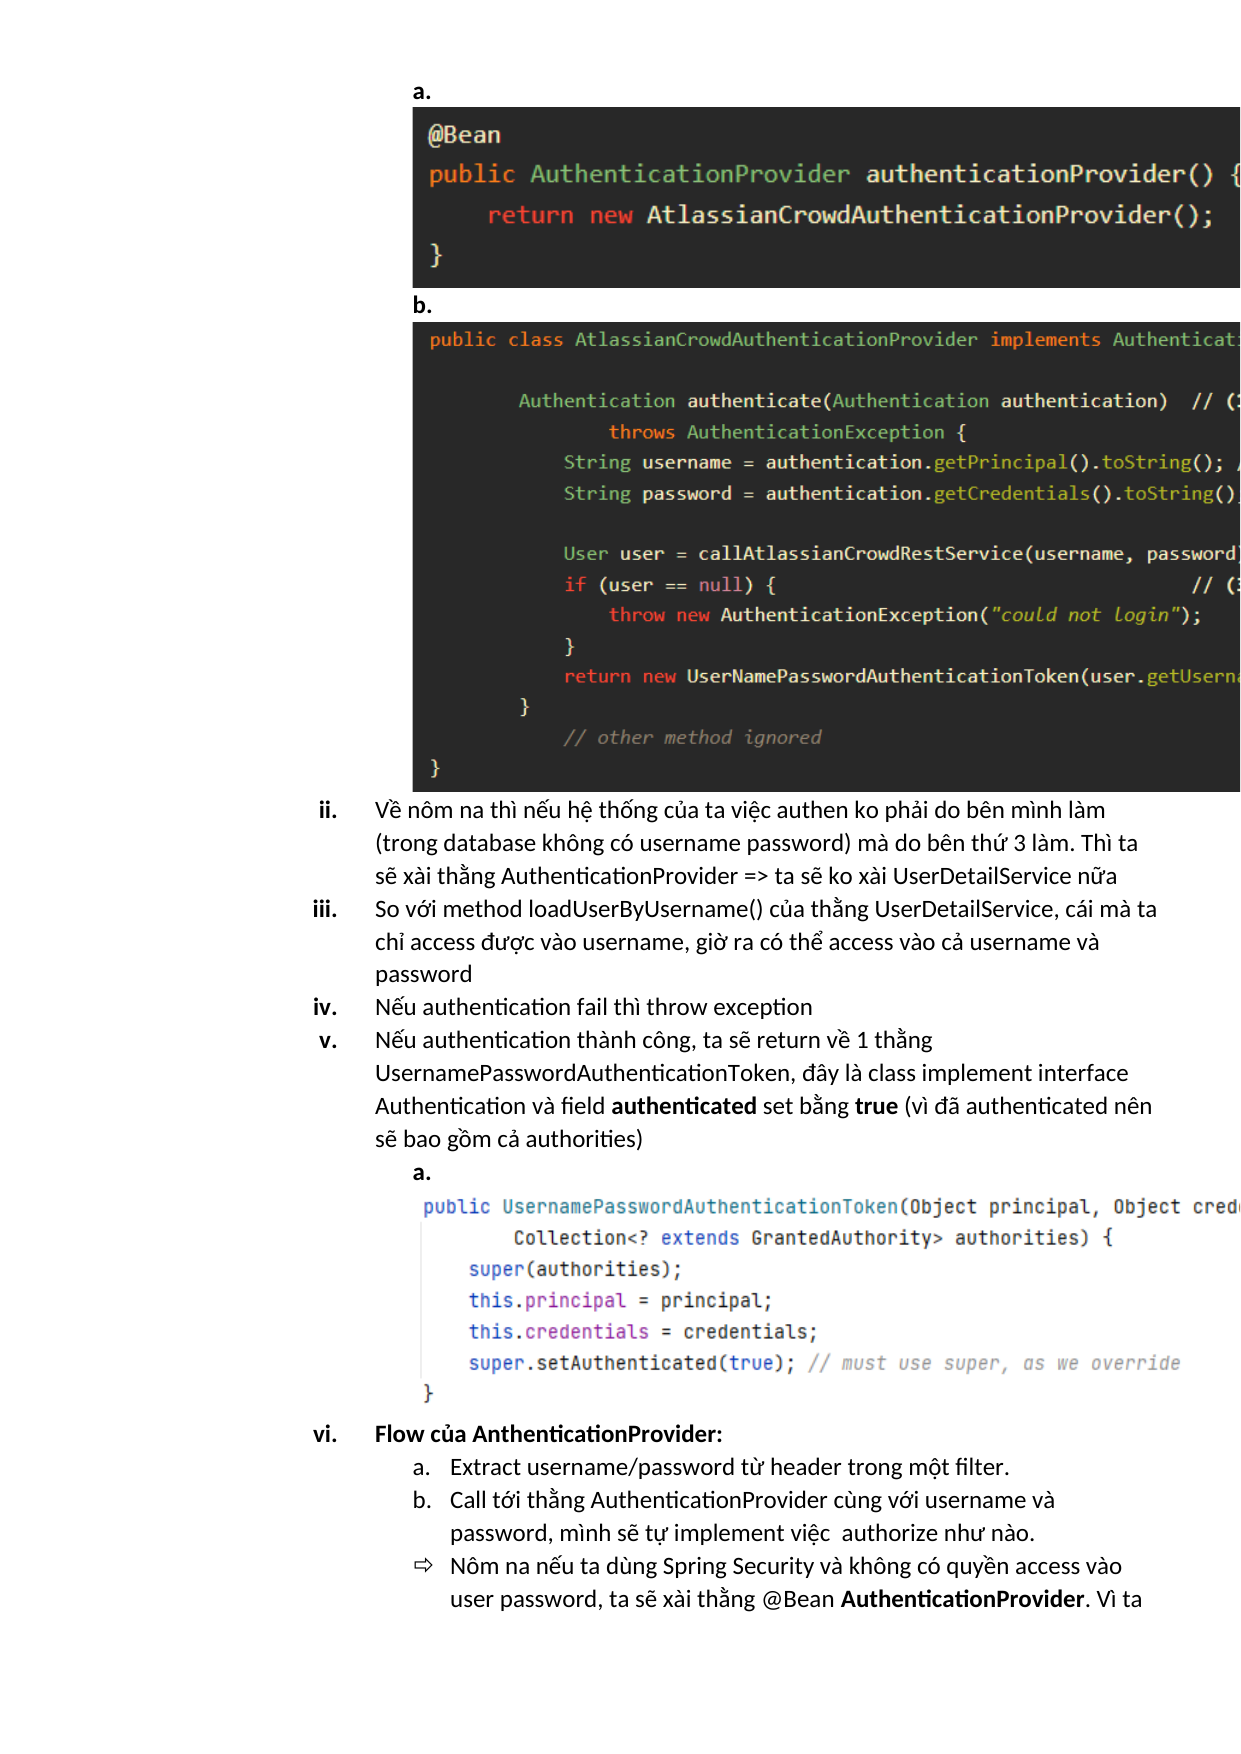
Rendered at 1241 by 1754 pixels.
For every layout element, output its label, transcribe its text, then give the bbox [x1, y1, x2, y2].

list Nếu authentication thành công, ta sẽ return về 1 thằng UsernamePasswordAuthenticationToken, đây là class implement interface Authentication và field authenticated set bằng true (vì đã authenticated nên sẽ bao gồm cả authorities) [337, 1024, 1165, 1154]
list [412, 1550, 1165, 1614]
picture [412, 322, 1241, 792]
list Extract username/password từ header trong một filter. [412, 1452, 1165, 1482]
list Flow của AnthenticationProvider: [225, 1419, 1165, 1449]
picture [412, 107, 1241, 288]
list Về nôm na thì nếu hệ thống của ta việc authen ko phải do bên mình làm (trong database không có username password) mà do bên thứ 3 làm. Thì ta sẽ xài thằng AuthenticationProvider => ta sẽ ko xài UserDetailService nữa [337, 794, 1165, 890]
list Nếu authentication fail thì throw exception [337, 992, 1165, 1022]
picture [412, 1188, 1241, 1417]
list So với method loadUserByUsername() của thằng UserDetailService, cái mà ta chỉ access được vào username, giờ ra có thể access vào cả username và password [337, 893, 1165, 989]
list Call tới thằng AuthenticationProvider cùng với username và password, mình sẽ tự implement việc authorize như nào. [412, 1484, 1165, 1548]
